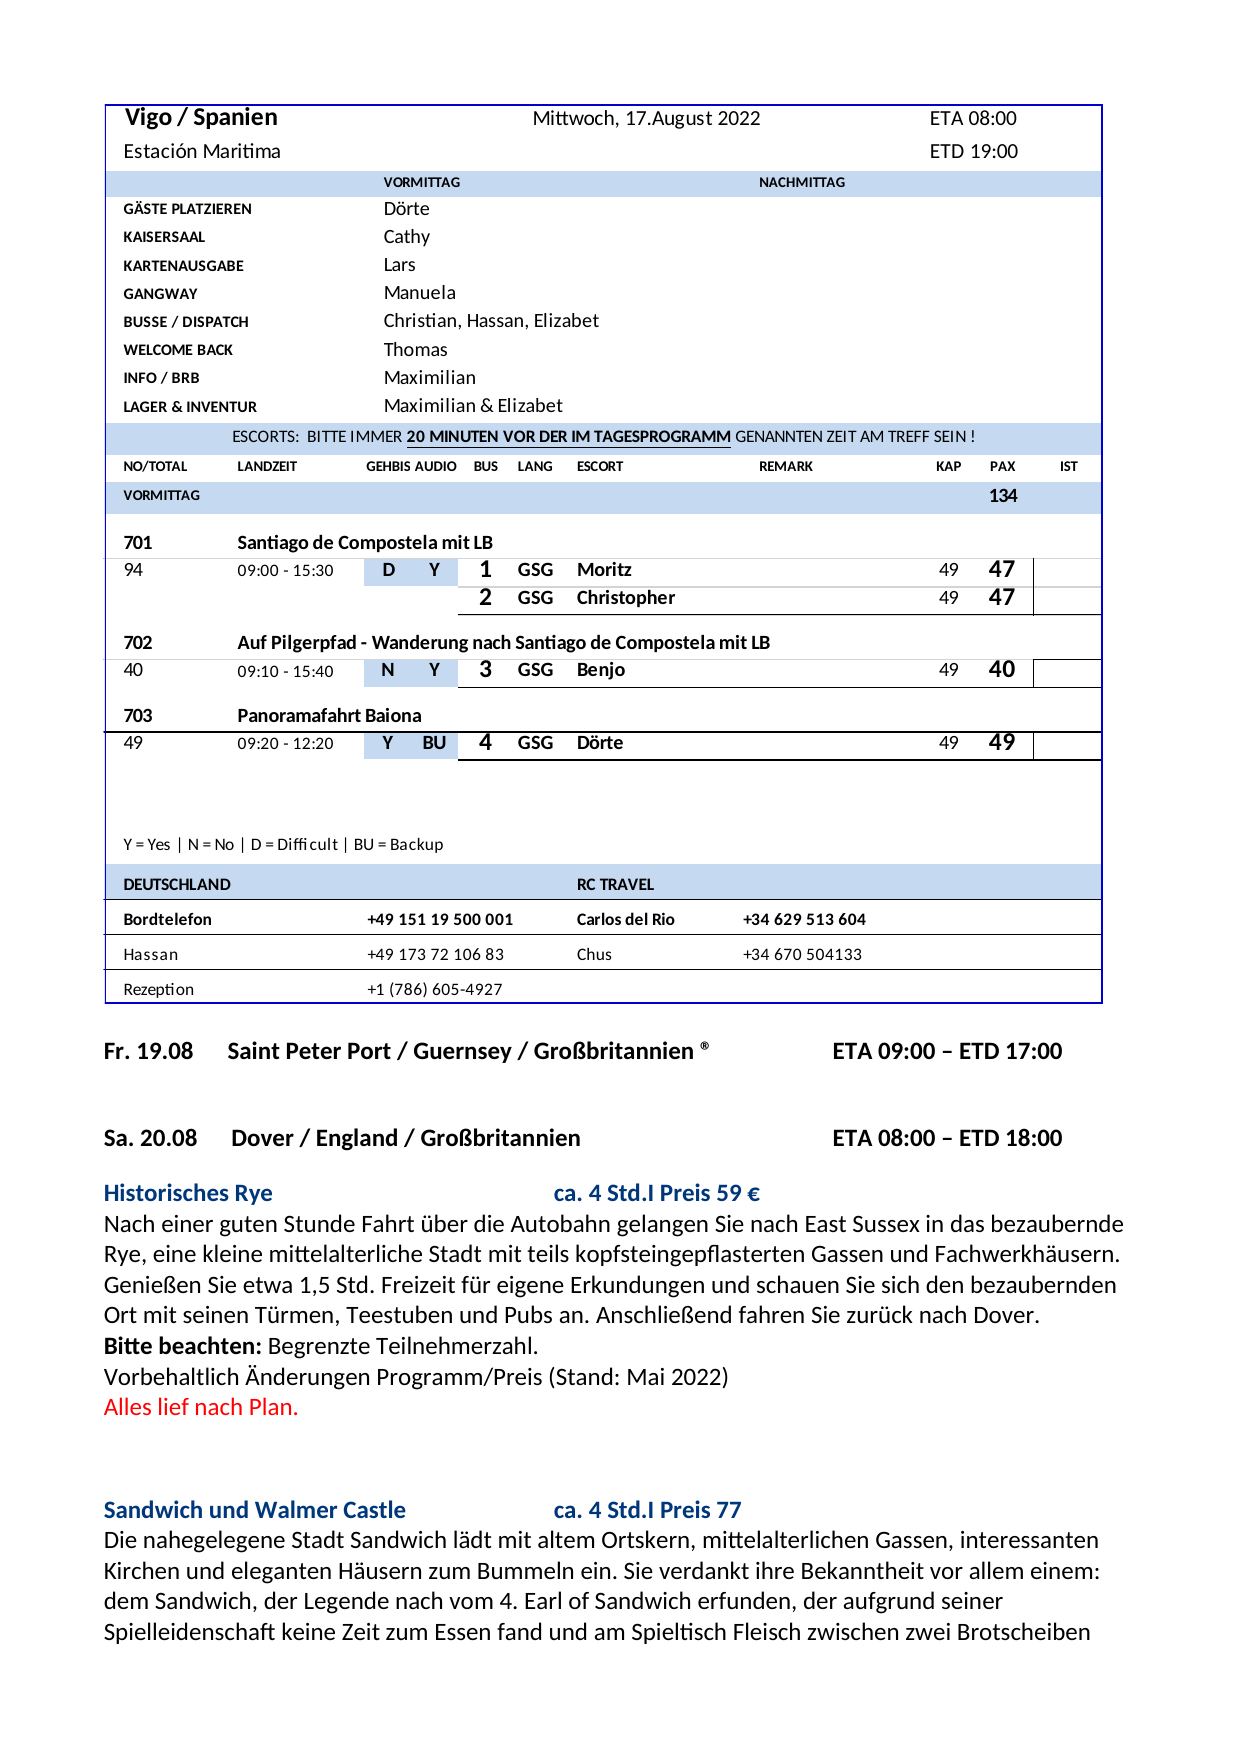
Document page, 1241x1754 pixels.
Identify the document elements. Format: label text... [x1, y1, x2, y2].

text Historisches Rye ca. 4 Std.I Preis 59 € Nach einer guten Stunde Fahrt über die Autobahn gelangen Sie nach East Sussex in das bezaubernde Rye, eine kleine mittelalterliche Stadt mit teils kopfsteingepflasterten Gassen und Fachwerkhäusern. Genießen Sie etwa 1,5 Std. Freizeit für eigene Erkundungen und schauen Sie sich den bezaubernden Ort mit seinen Türmen, Teestuben und Pubs an. Anschließend fahren Sie zurück nach Dover. Bitte beachten: Begrenzte Teilnehmerzahl. Vorbehaltlich Änderungen Programm/Preis (Stand: Mai 2022) Alles lief nach Plan. [103, 1178, 1137, 1422]
text Fr. 19.08 Saint Peter Port / Guernsey / Großbritannien ® ETA 09:00 – ETD 17:00 [103, 1035, 1137, 1066]
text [103, 1494, 1137, 1647]
text Sa. 20.08 Dover / England / Großbritannien ETA 08:00 – ETD 18:00 [103, 1122, 1137, 1152]
